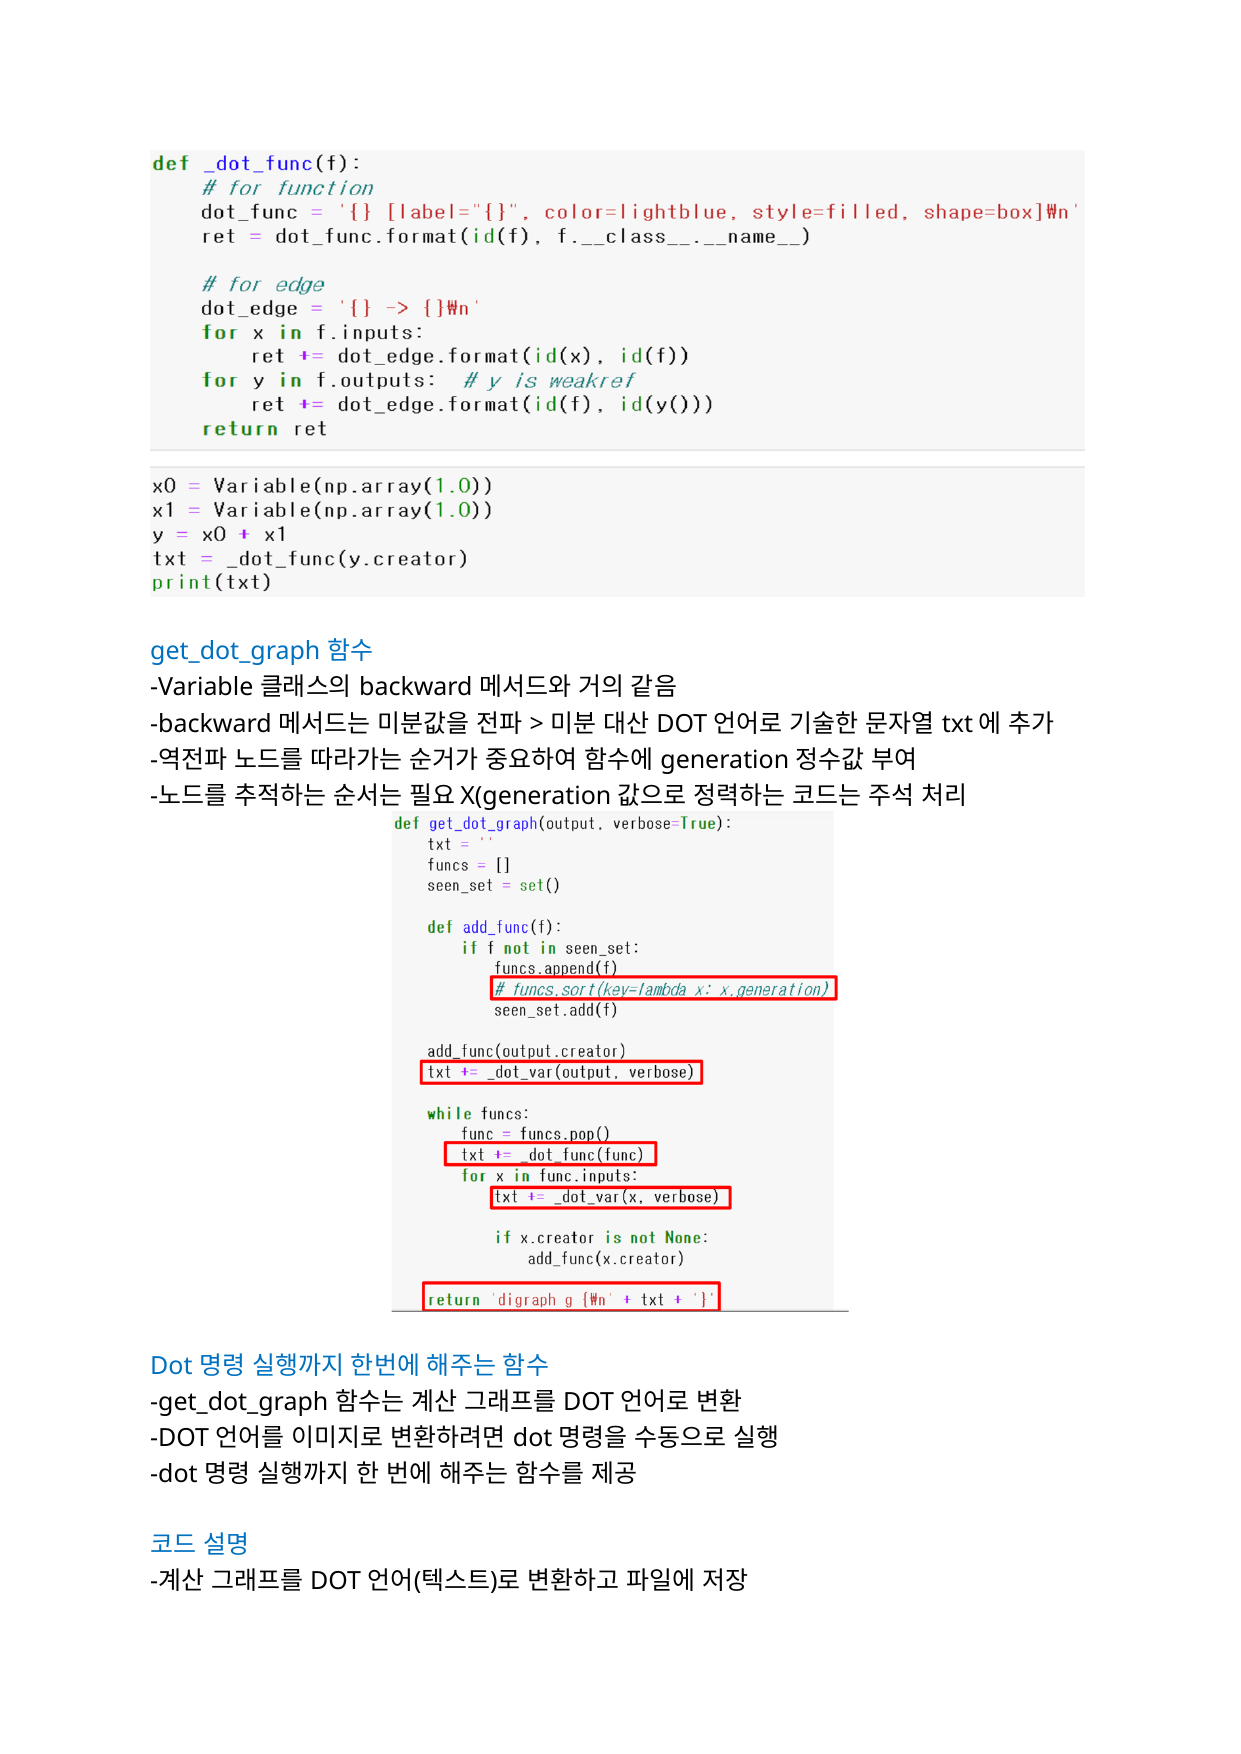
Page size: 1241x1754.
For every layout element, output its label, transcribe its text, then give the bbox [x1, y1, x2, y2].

text -역전파 노드를 따라가는 순거가 중요하여 함수에 generation 정수값 부여 [150, 739, 1090, 776]
text -DOT 언어를 이미지로 변환하려면 dot 명령을 수동으로 실행 [150, 1418, 1090, 1454]
text Dot 명령 실행까지 한번에 해주는 함수 [150, 1345, 1090, 1381]
text -계산 그래프를 DOT 언어(텍스트)로 변환하고 파일에 저장 [150, 1561, 1090, 1597]
text -dot 명령 실행까지 한 번에 해주는 함수를 제공 [150, 1454, 1090, 1490]
text -노드를 추적하는 순서는 필요X(generation 값으로 정력하는 코드는 주석 처리 [150, 776, 1090, 812]
picture [391, 811, 849, 1312]
picture [150, 150, 1091, 597]
text get_dot_graph 함수 [150, 631, 1090, 667]
text 코드 설명 [150, 1524, 1090, 1561]
text -backward 메서드는 미분값을 전파 > 미분 대산 DOT 언어로 기술한 문자열 txt에 추가 [150, 703, 1090, 739]
text -get_dot_graph 함수는 계산 그래프를 DOT 언어로 변환 [150, 1381, 1090, 1418]
text -Variable 클래스의 backward 메서드와 거의 같음 [150, 667, 1090, 703]
